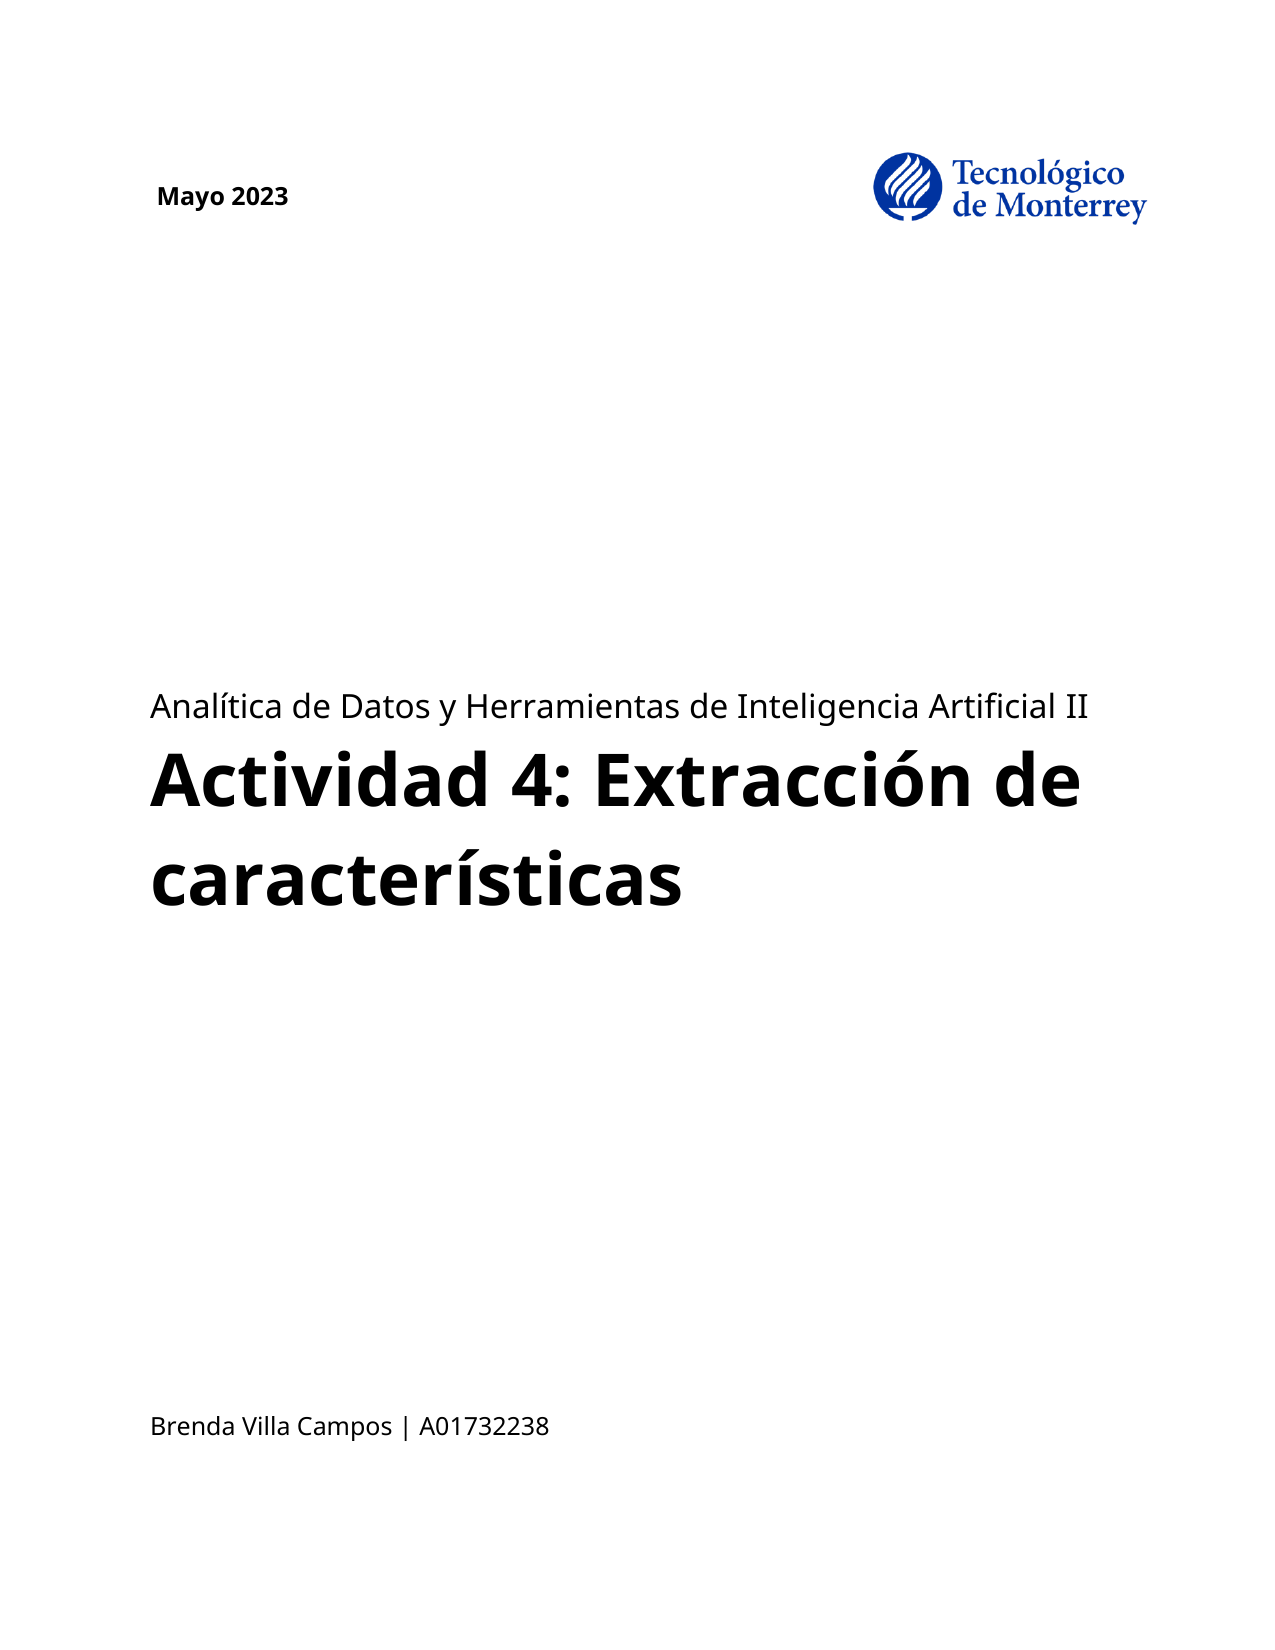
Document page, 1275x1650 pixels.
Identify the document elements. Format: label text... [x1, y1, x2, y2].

picture [873, 152, 1148, 225]
text Actividad 4: Extracción de características [150, 728, 1125, 927]
text Brenda Villa Campos | A01732238 [150, 1408, 1125, 1442]
text Analítica de Datos y Herramientas de Inteligencia Artificial II [150, 683, 1125, 728]
text Mayo 2023 [150, 179, 873, 213]
